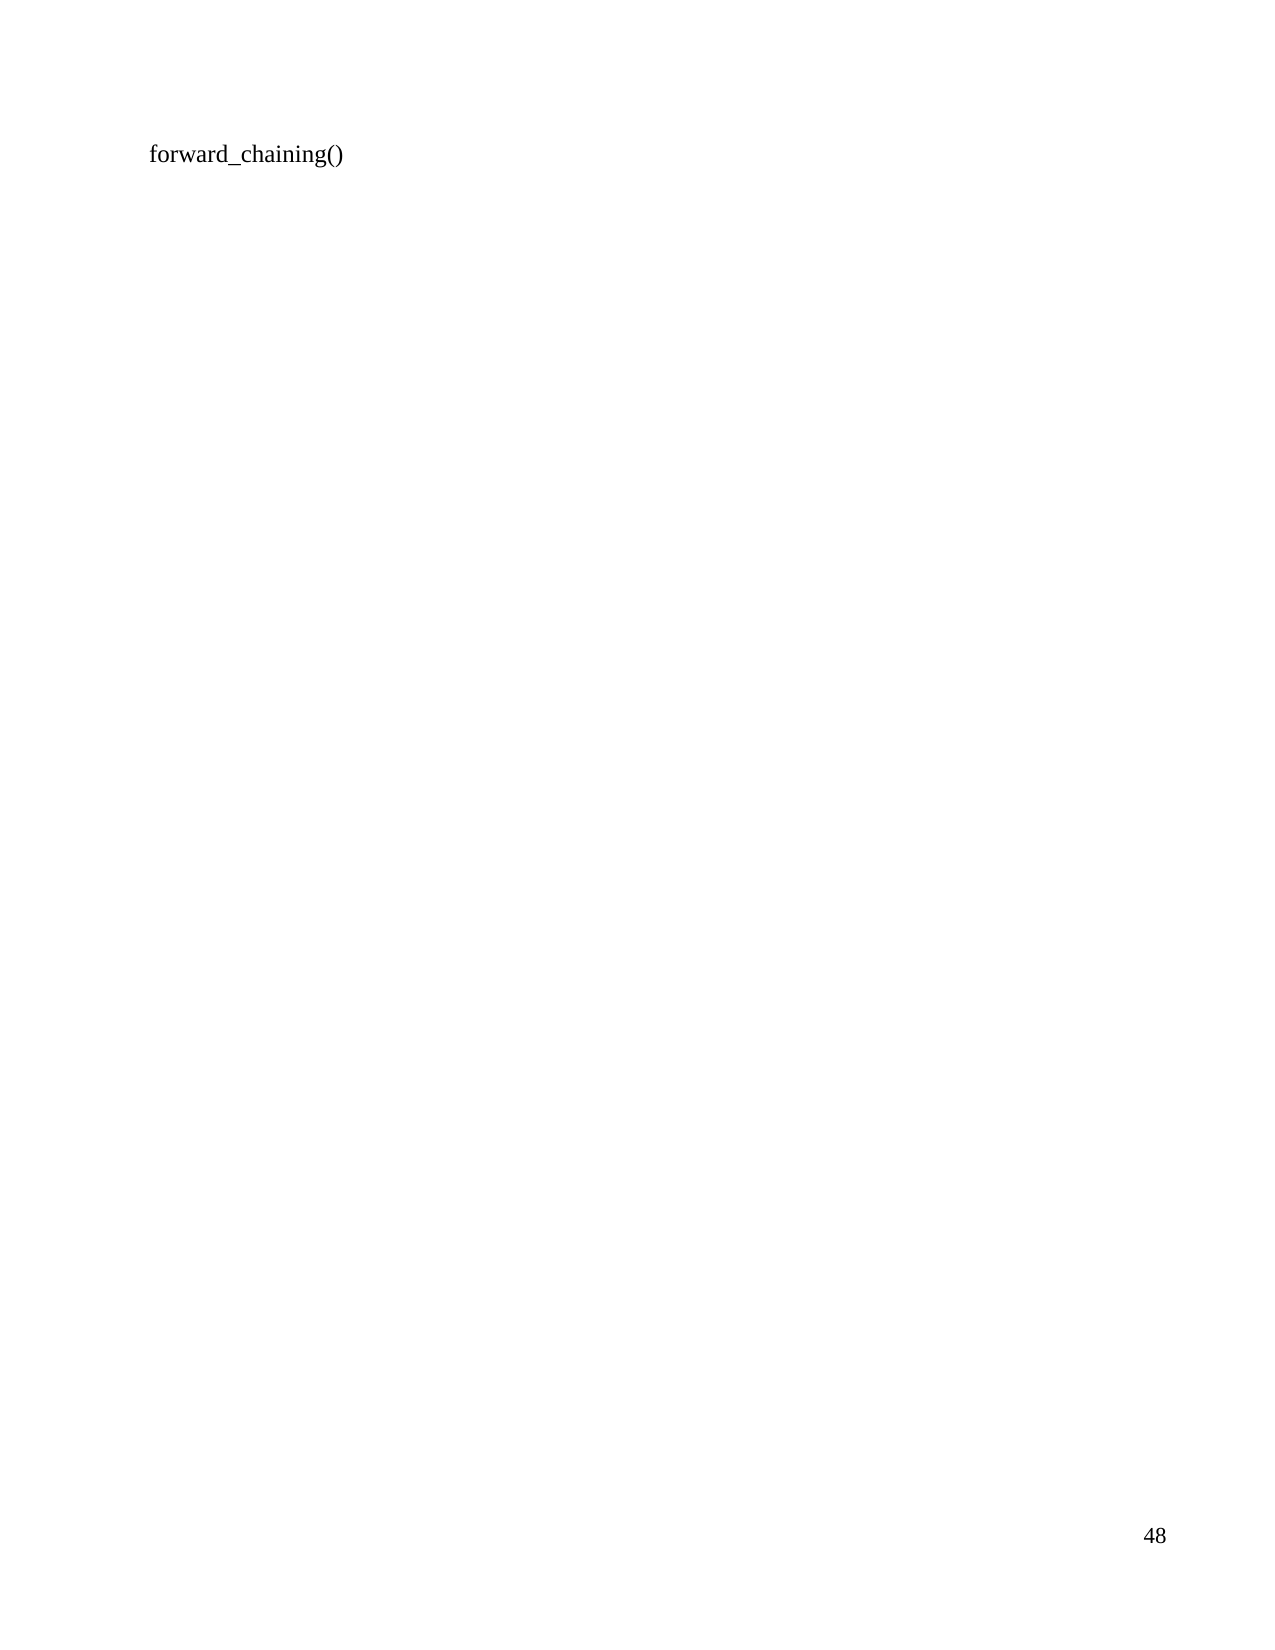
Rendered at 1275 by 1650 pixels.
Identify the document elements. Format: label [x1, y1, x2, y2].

text [149, 139, 742, 168]
